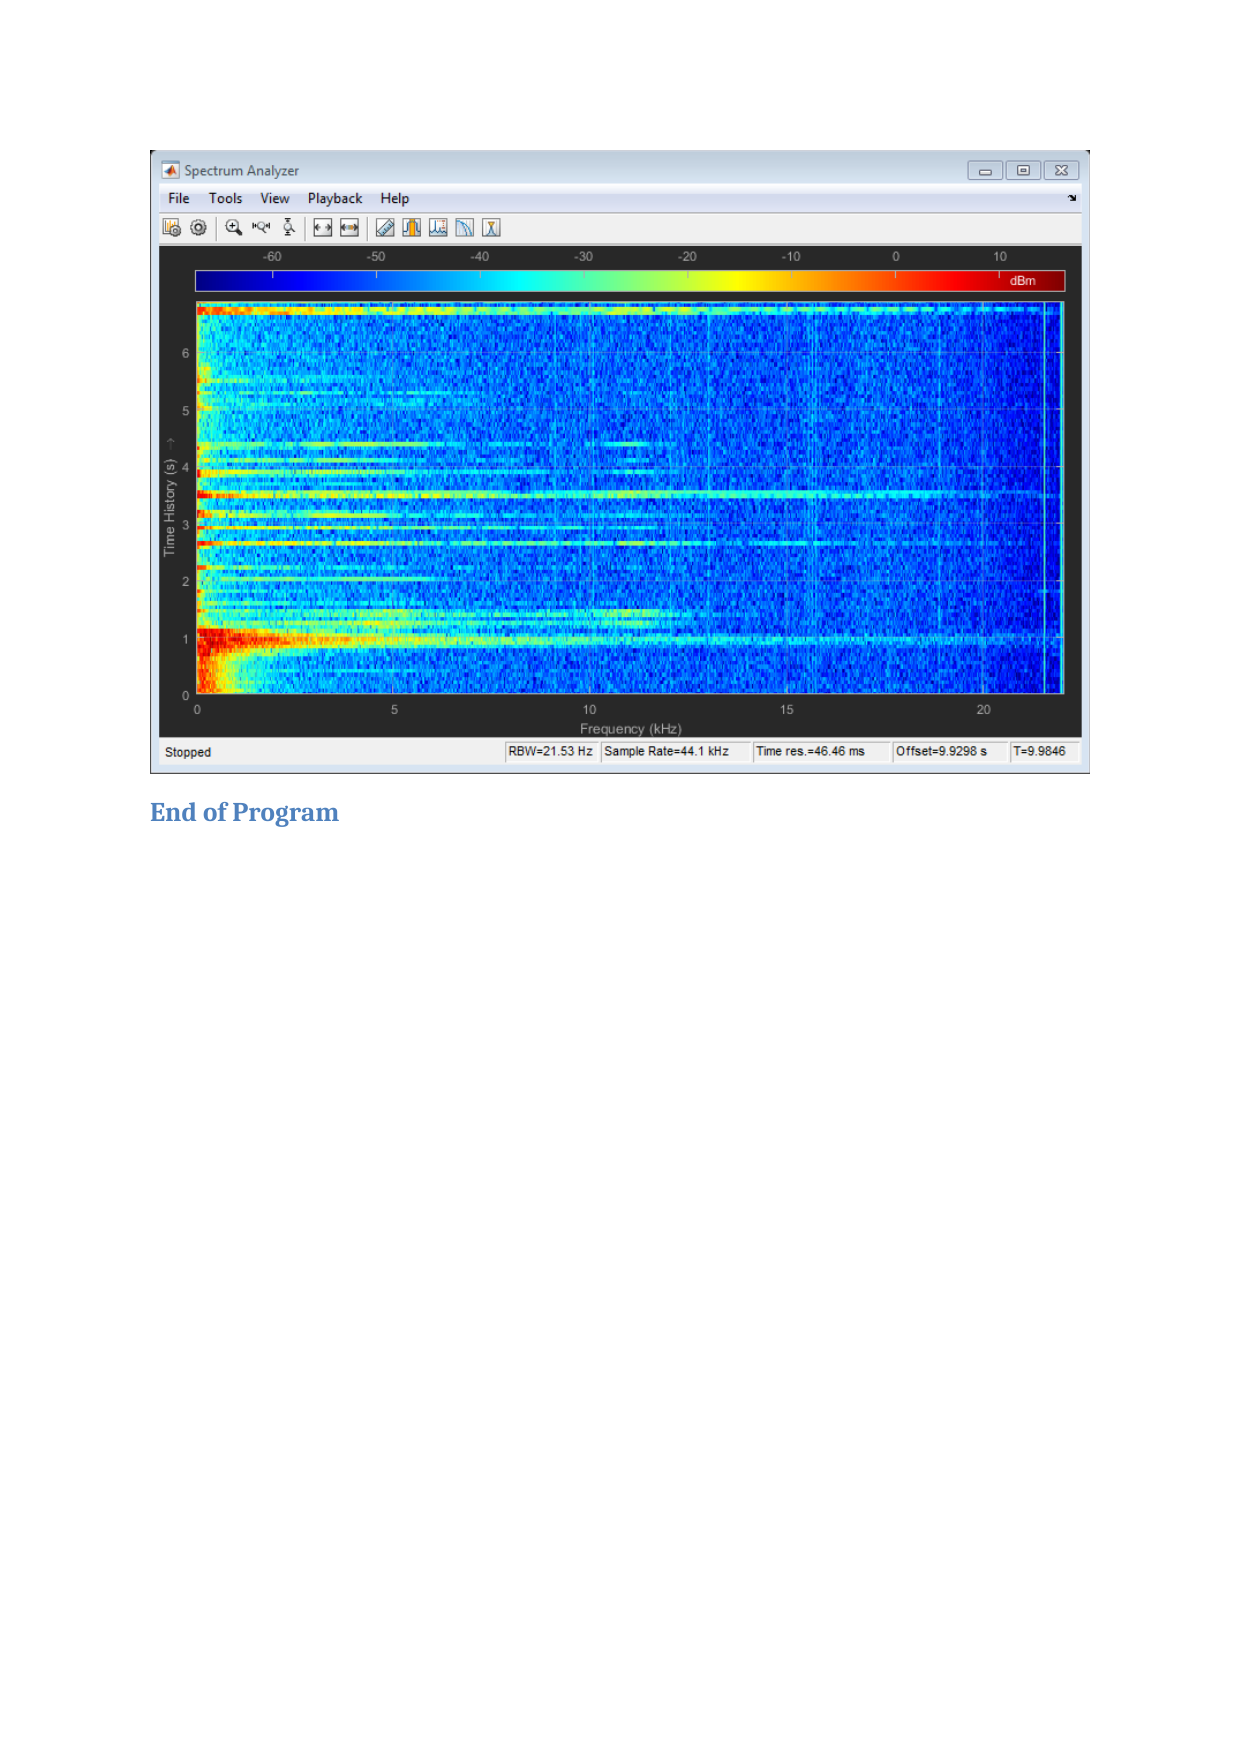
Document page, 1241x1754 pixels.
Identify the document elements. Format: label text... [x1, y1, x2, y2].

picture [150, 150, 1090, 774]
subtitle End of Program [150, 797, 1090, 828]
